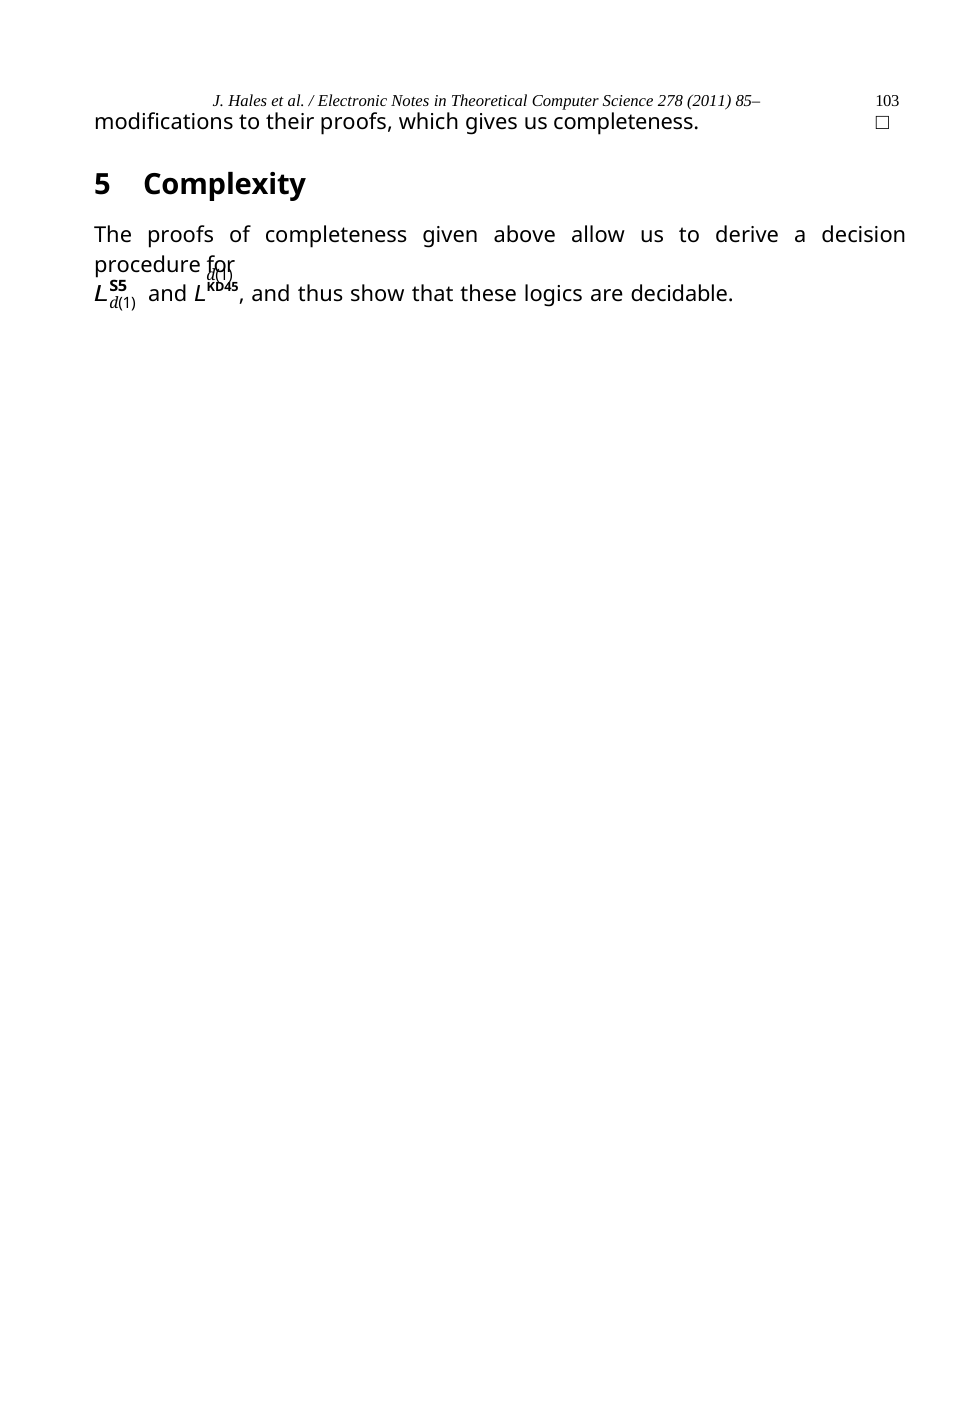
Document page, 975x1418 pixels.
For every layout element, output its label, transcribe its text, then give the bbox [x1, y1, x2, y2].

text The proofs of completeness given above allow us to derive a decision procedure for [94, 219, 906, 279]
subtitle Complexity [94, 163, 906, 203]
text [94, 108, 893, 134]
text S5 [109, 279, 139, 294]
text d(1) [109, 294, 139, 313]
text and LKD45, and thus show that these logics are decidable. [148, 279, 906, 307]
